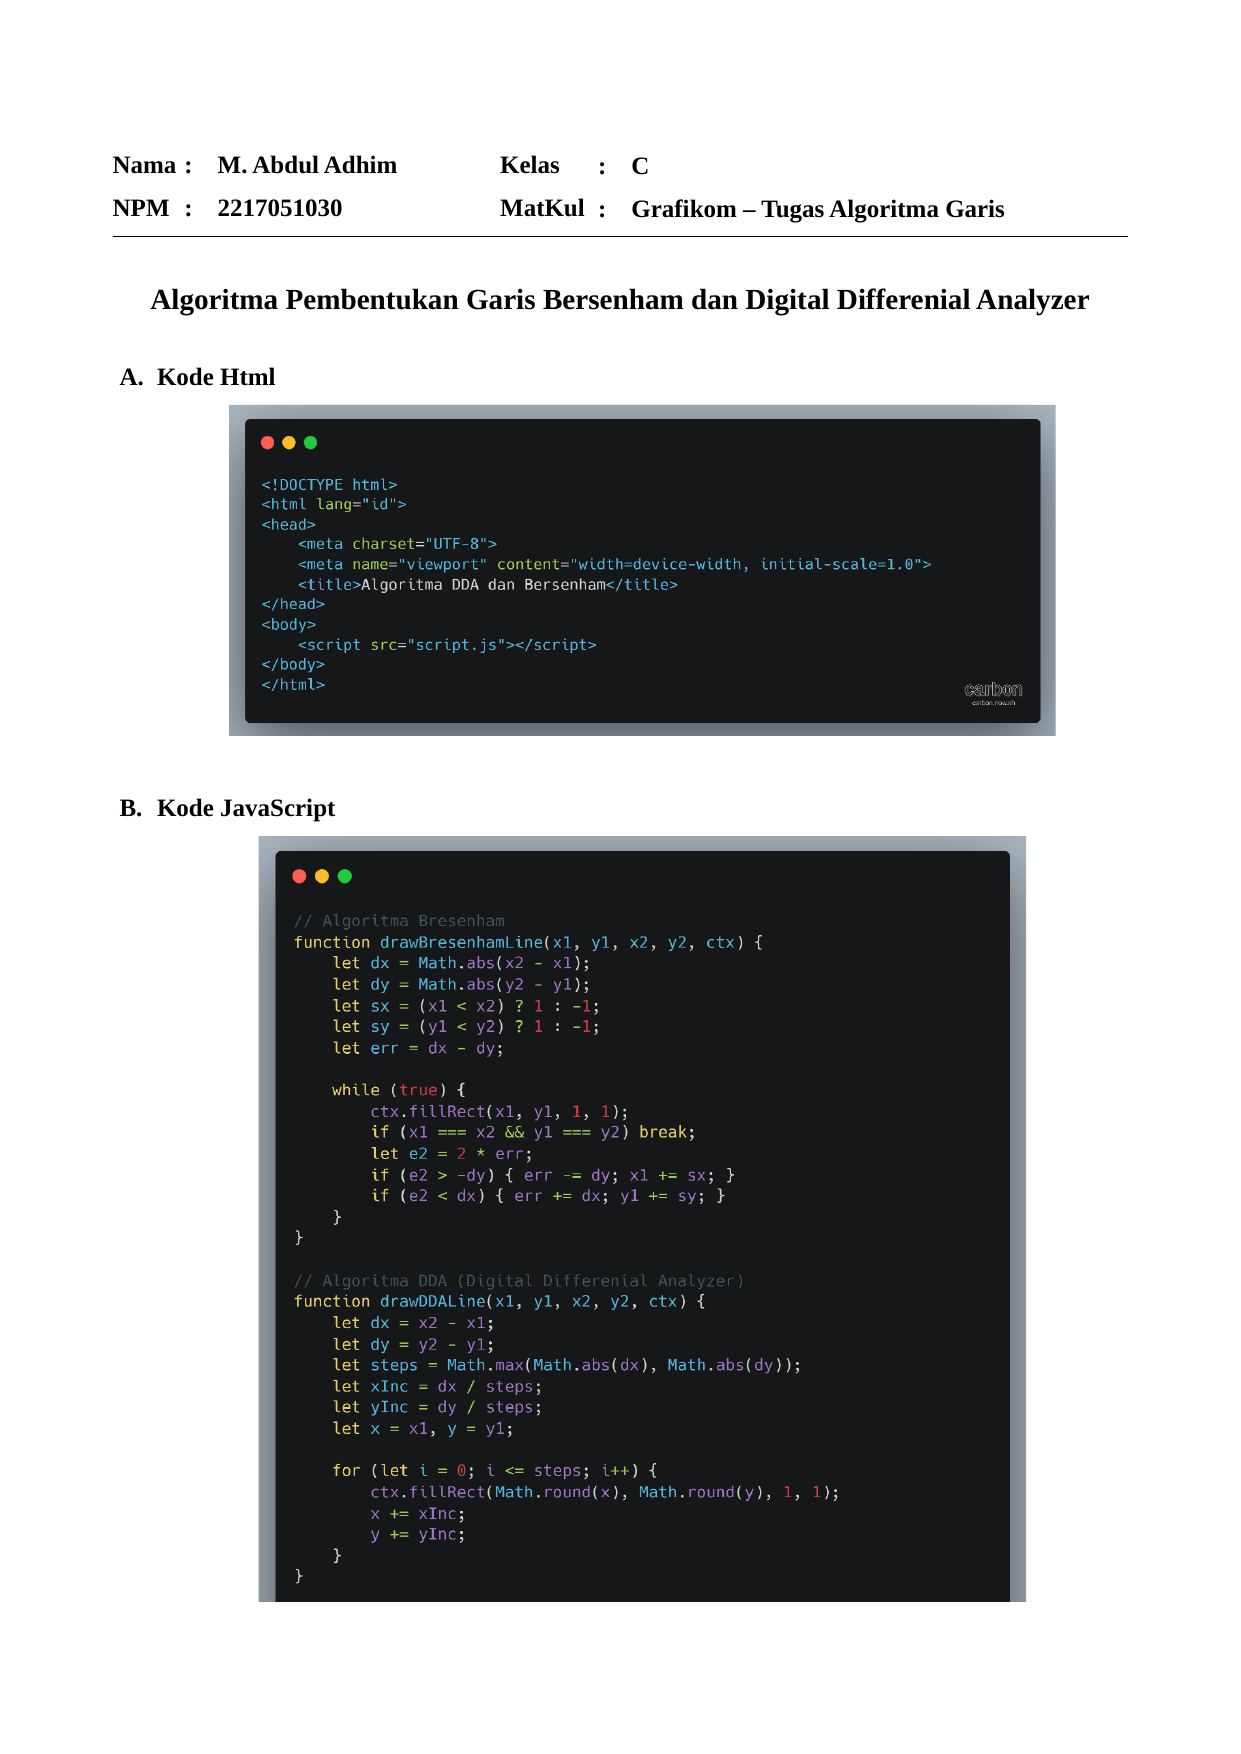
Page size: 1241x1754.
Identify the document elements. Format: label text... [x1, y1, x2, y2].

list Kode Html [119, 362, 1128, 390]
picture [258, 836, 1027, 1602]
text Algoritma Pembentukan Garis Bersenham dan Digital Differenial Analyzer [112, 279, 1128, 316]
text Nama [112, 150, 1128, 179]
text NPM [112, 193, 1128, 222]
picture [228, 404, 1056, 736]
list Kode JavaScript [119, 793, 1128, 822]
